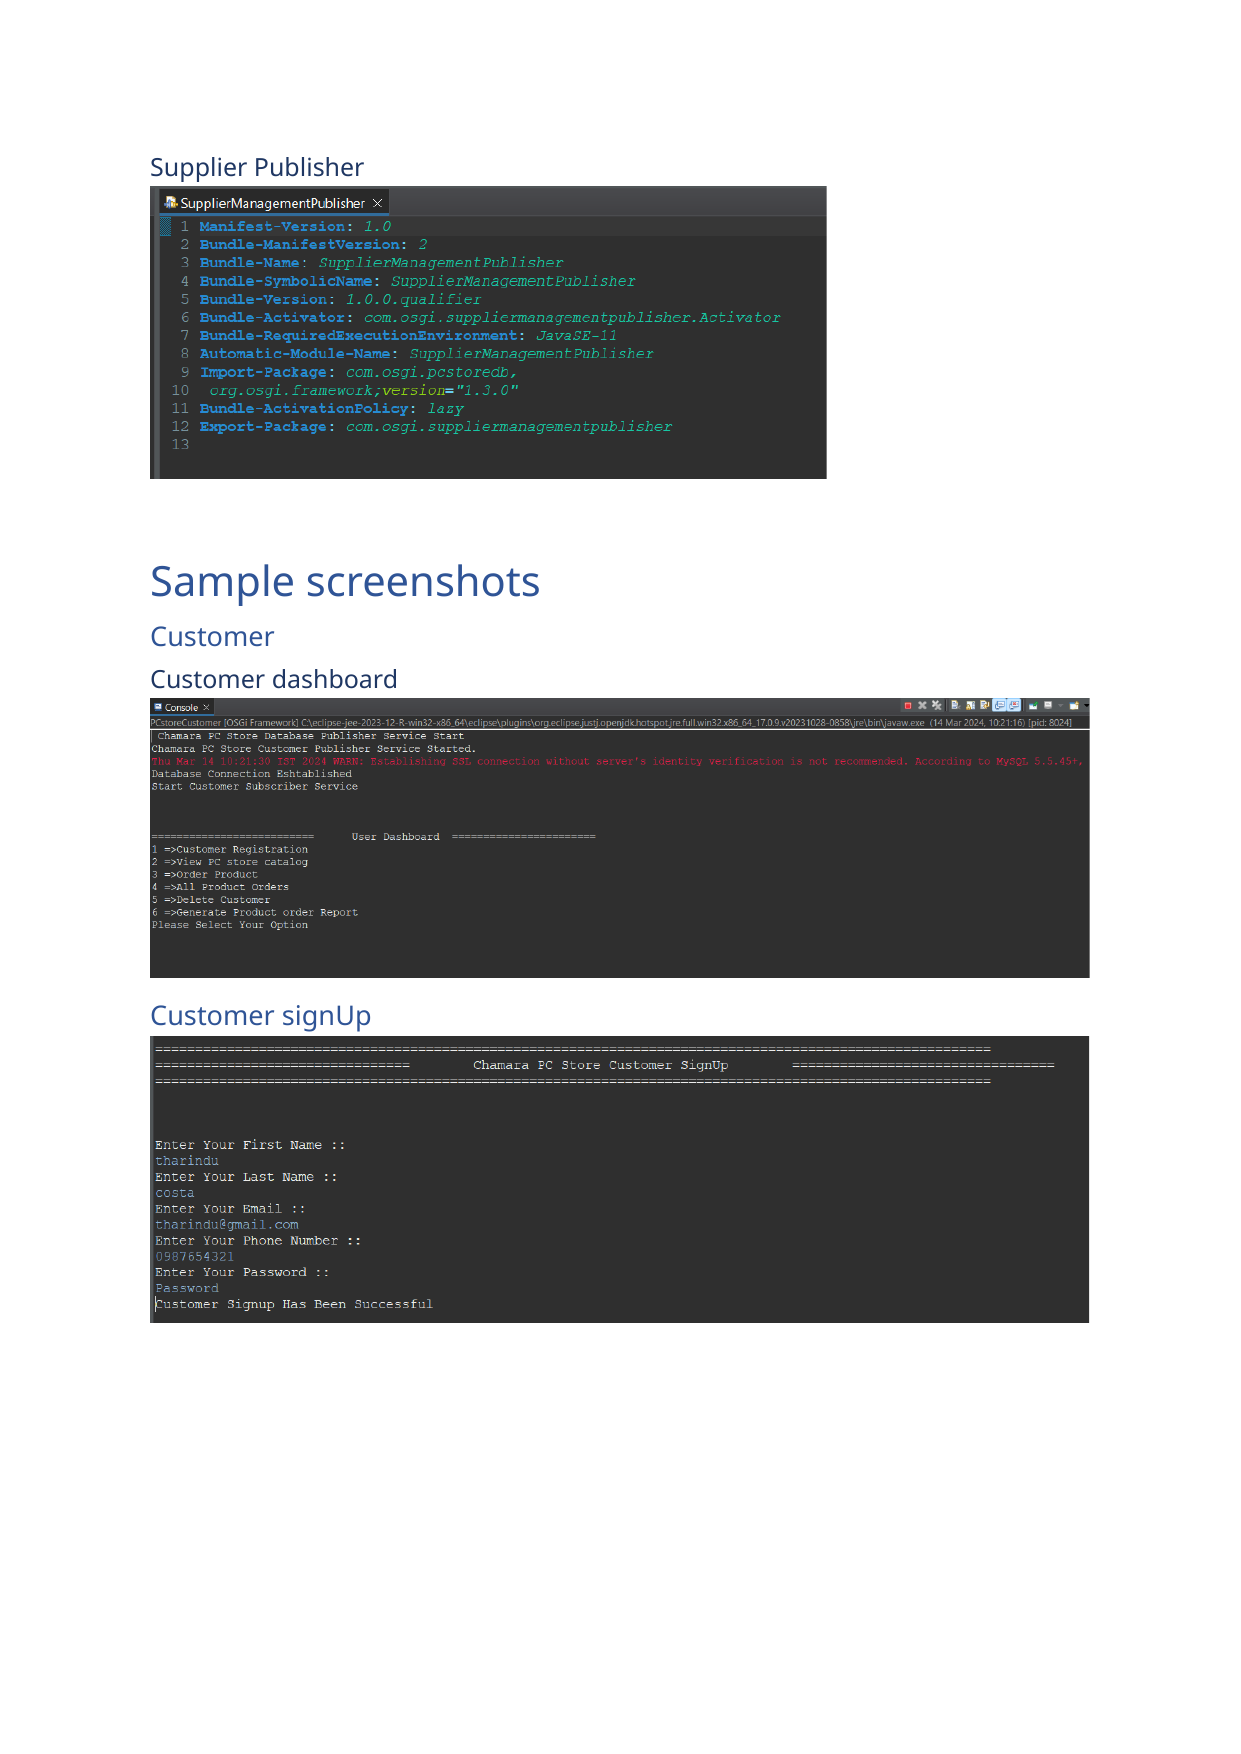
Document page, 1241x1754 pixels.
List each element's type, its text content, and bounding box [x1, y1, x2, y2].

subtitle Sample screenshots [150, 552, 1090, 609]
subtitle Customer signUp [150, 996, 1090, 1033]
picture [150, 186, 827, 479]
picture [150, 1036, 1090, 1323]
subtitle Supplier Publisher [150, 150, 1090, 184]
picture [150, 698, 1090, 978]
subtitle Customer dashboard [150, 662, 1090, 696]
subtitle Customer [150, 618, 1090, 654]
